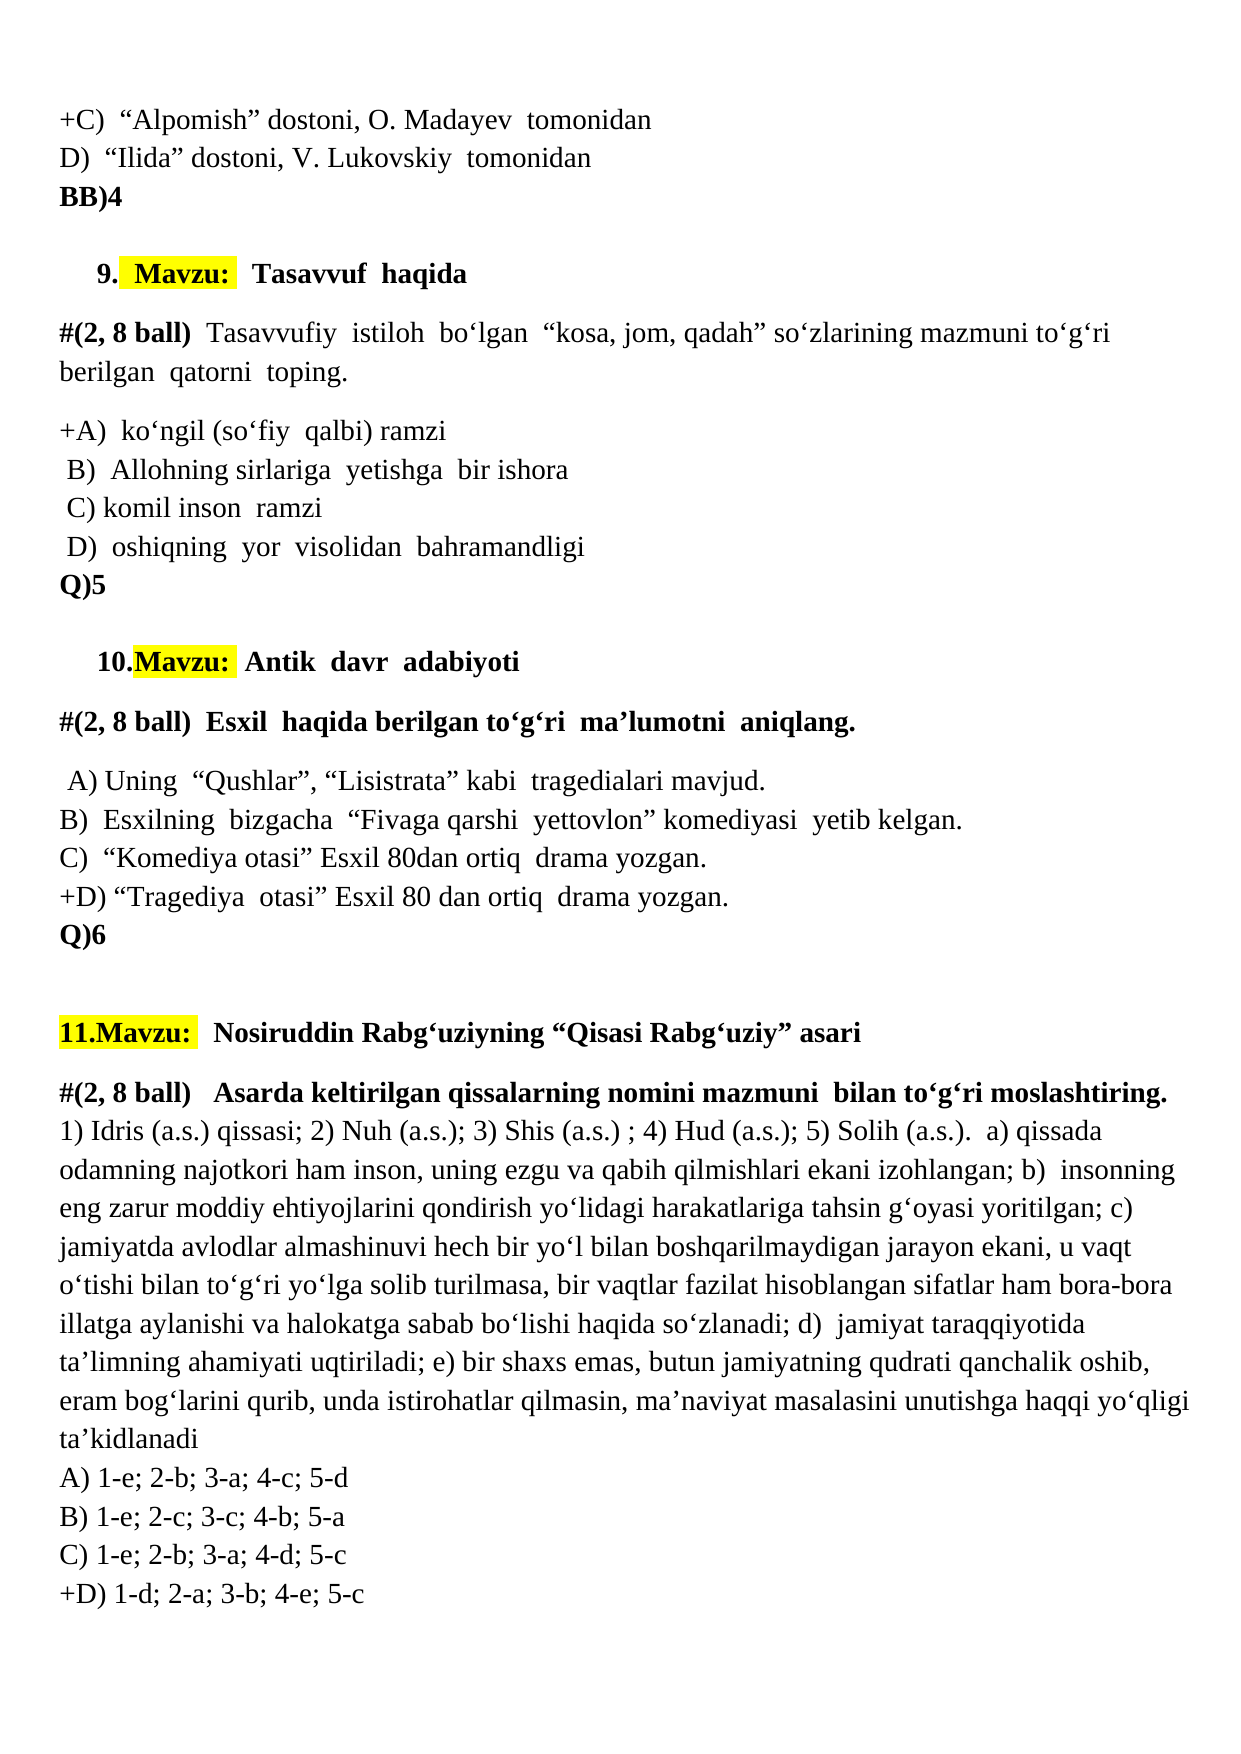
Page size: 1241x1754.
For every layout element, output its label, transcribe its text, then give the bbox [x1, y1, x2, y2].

list C) komil inson ramzi [59, 490, 1196, 524]
list +A) ko‘ngil (so‘fiy qalbi) ramzi [59, 413, 1196, 447]
list Uning “Qushlar”, “Lisistrata” kabi tragedialari mavjud. [67, 763, 1196, 797]
list D) “Ilida” dostoni, V. Lukovskiy tomonidan [59, 140, 1196, 174]
list C) “Komediya otasi” Esxil 80dan ortiq drama yozgan. [59, 840, 1196, 874]
text 11.Mavzu: Nosiruddin Rabg‘uziyning “Qisasi Rabg‘uziy” asari [198, 1015, 1196, 1049]
list D) oshiqning yor visolidan bahramandligi [59, 529, 1196, 562]
list BB)4 [59, 179, 1196, 212]
text #(2, 8 ball) Tasavvufiy istiloh bo‘lgan “kosa, jom, qadah” so‘zlarining mazmuni to‘g‘ri berilgan qatorni toping. [59, 315, 1196, 387]
list Mavzu: Antik davr adabiyoti [97, 644, 1196, 678]
list Q)6 [59, 917, 1196, 951]
list Mavzu: Tasavvuf haqida [237, 256, 1196, 289]
list +D) “Tragediya otasi” Esxil 80 dan ortiq drama yozgan. [59, 879, 1196, 912]
text A) 1-e; 2-b; 3-a; 4-c; 5-d [59, 1460, 1196, 1494]
text #(2, 8 ball) Asarda keltirilgan qissalarning nomini mazmuni bilan to‘g‘ri moslashtiring. 1) Idris (a.s.) qissasi; 2) Nuh (a.s.); 3) Shis (a.s.) ; 4) Hud (a.s.); 5) Solih (a.s.). a) qissada odamning najotkori ham inson, uning ezgu va qabih qilmishlari ekani izohlangan; b) insonning eng zarur moddiy ehtiyojlarini qondirish yo‘lidagi harakatlariga tahsin g‘oyasi yoritilgan; c) jamiyatda avlodlar almashinuvi hech bir yo‘l bilan boshqarilmaydigan jarayon ekani, u vaqt o‘tishi bilan to‘g‘ri yo‘lga solib turilmasa, bir vaqtlar fazilat hisoblangan sifatlar ham bora-bora illatga aylanishi va halokatga sabab bo‘lishi haqida so‘zlanadi; d) jamiyat taraqqiyotida ta’limning ahamiyati uqtiriladi; e) bir shaxs emas, butun jamiyatning qudrati qanchalik oshib, eram bog‘larini qurib, unda istirohatlar qilmasin, ma’naviyat masalasini unutishga haqqi yo‘qligi ta’kidlanadi [59, 1075, 1196, 1455]
list B) 1-e; 2-c; 3-c; 4-b; 5-a [59, 1499, 1196, 1532]
text B) Esxilning bizgacha “Fivaga qarshi yettovlon” komediyasi yetib kelgan. [59, 802, 1196, 835]
text #(2, 8 ball) Esxil haqida berilgan to‘g‘ri ma’lumotni aniqlang. [59, 704, 1196, 737]
list B) Allohning sirlariga yetishga bir ishora [59, 452, 1196, 485]
list +D) 1-d; 2-a; 3-b; 4-e; 5-c [59, 1576, 1196, 1609]
list C) 1-e; 2-b; 3-a; 4-d; 5-c [59, 1537, 1196, 1571]
list +C) “Alpomish” dostoni, O. Madayev tomonidan [59, 102, 1196, 135]
list Q)5 [59, 567, 1196, 601]
